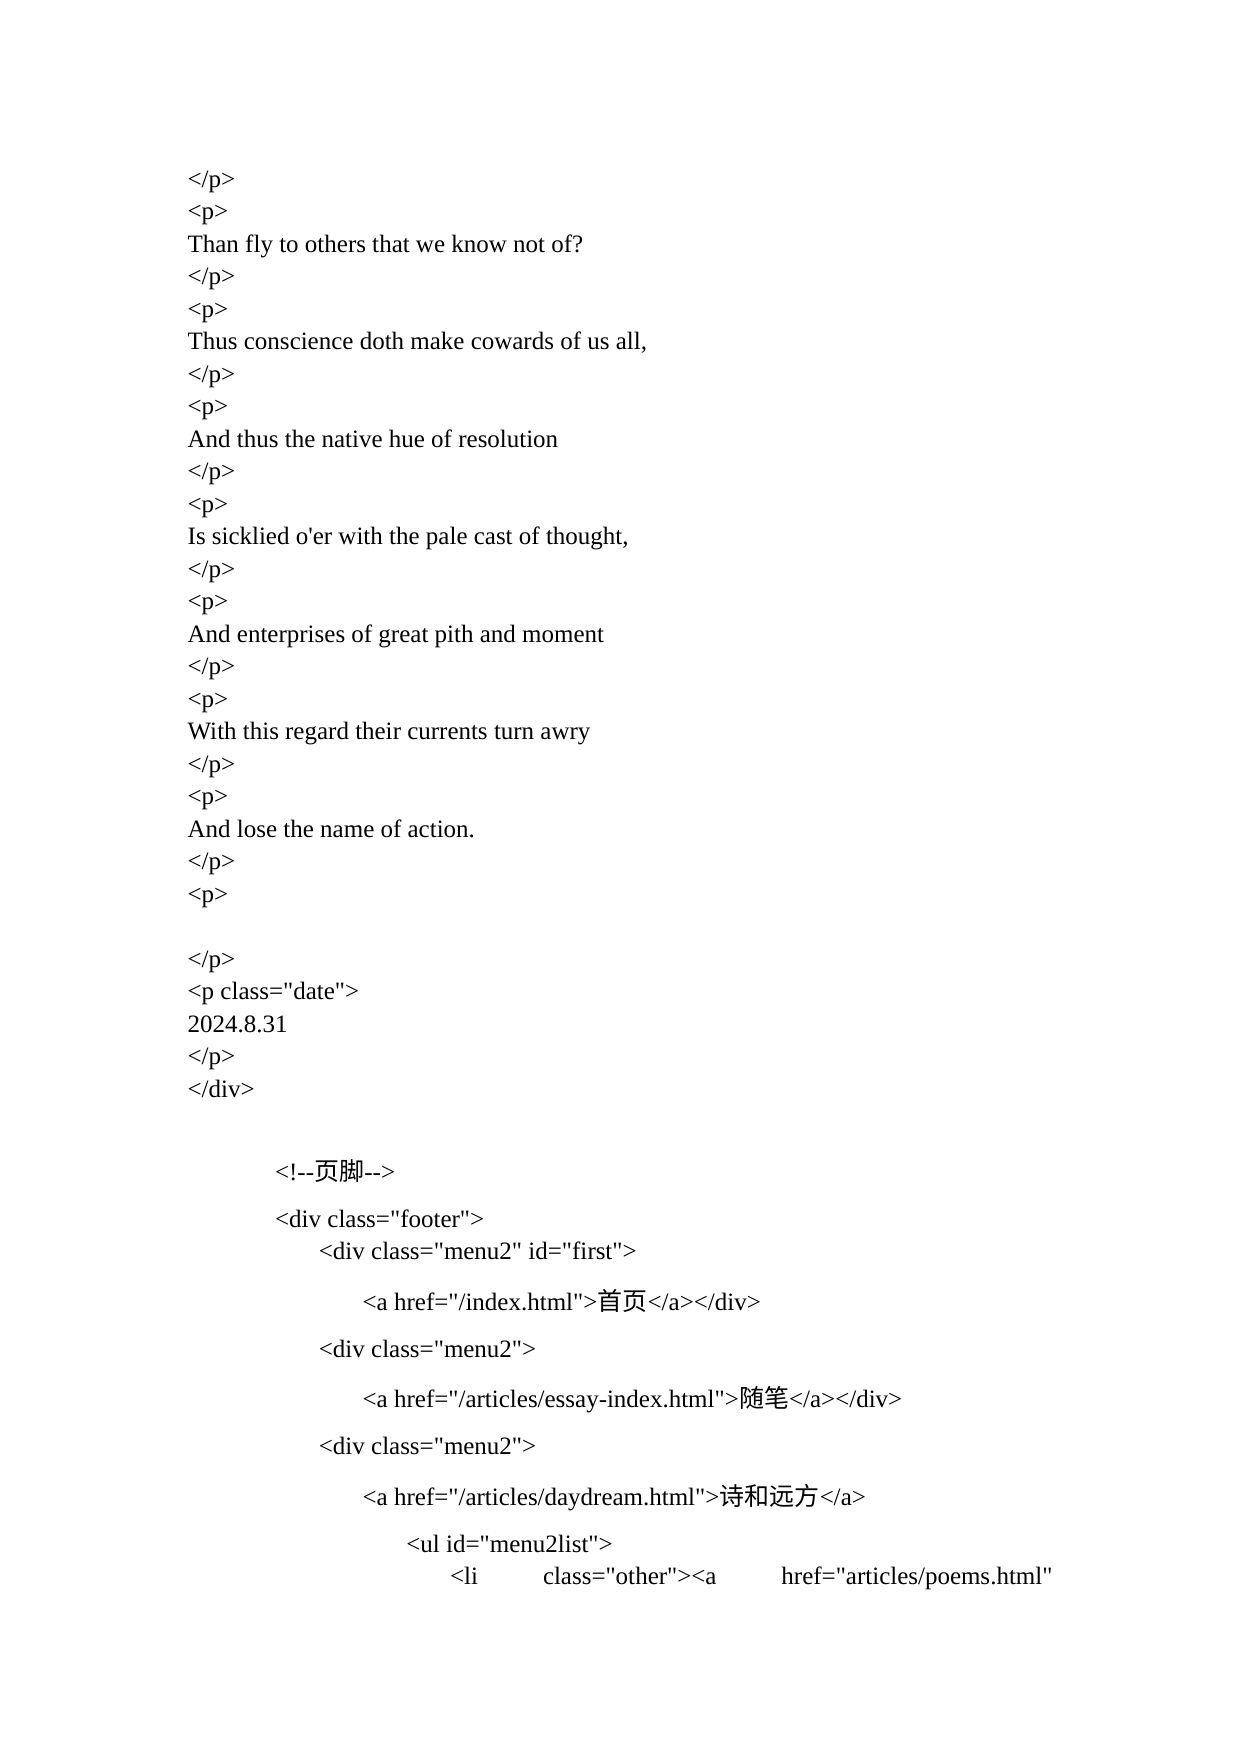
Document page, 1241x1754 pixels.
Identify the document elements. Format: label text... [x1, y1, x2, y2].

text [187, 162, 1053, 194]
text Is sicklied o'er with the pale cast of thought, </p> [187, 519, 1053, 584]
text <p> [187, 682, 1053, 714]
text </p> [187, 909, 1053, 974]
text Thus conscience doth make cowards of us all, </p> [187, 324, 1053, 389]
text <div class="menu2" id="first"> [187, 1234, 1053, 1267]
text <p> [187, 487, 1053, 519]
text </div> [187, 1072, 1053, 1104]
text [187, 1559, 1053, 1592]
text <div class="footer"> [187, 1202, 1053, 1234]
text Than fly to others that we know not of? </p> [187, 227, 1053, 292]
text <ul id="menu2list"> [187, 1527, 1053, 1559]
text <p> [187, 194, 1053, 227]
text And thus the native hue of resolution </p> [187, 422, 1053, 487]
text <p> [187, 779, 1053, 812]
text <div class="menu2"> [187, 1429, 1053, 1462]
text <p> [187, 877, 1053, 909]
text <p> [187, 292, 1053, 324]
text <div class="menu2"> [187, 1332, 1053, 1364]
text <p class="date"> 2024.8.31 </p> [187, 974, 1053, 1072]
text <a href="/index.html">首页</a></div> [187, 1267, 1053, 1332]
text And lose the name of action. </p> [187, 812, 1053, 877]
text <p> [187, 584, 1053, 617]
text With this regard their currents turn awry </p> [187, 714, 1053, 779]
text <!--页脚--> [187, 1137, 1053, 1202]
text <a href="/articles/daydream.html">诗和远方</a> [187, 1462, 1053, 1527]
text <p> [187, 389, 1053, 422]
text And enterprises of great pith and moment </p> [187, 617, 1053, 682]
text <a href="/articles/essay-index.html">随笔</a></div> [187, 1364, 1053, 1429]
